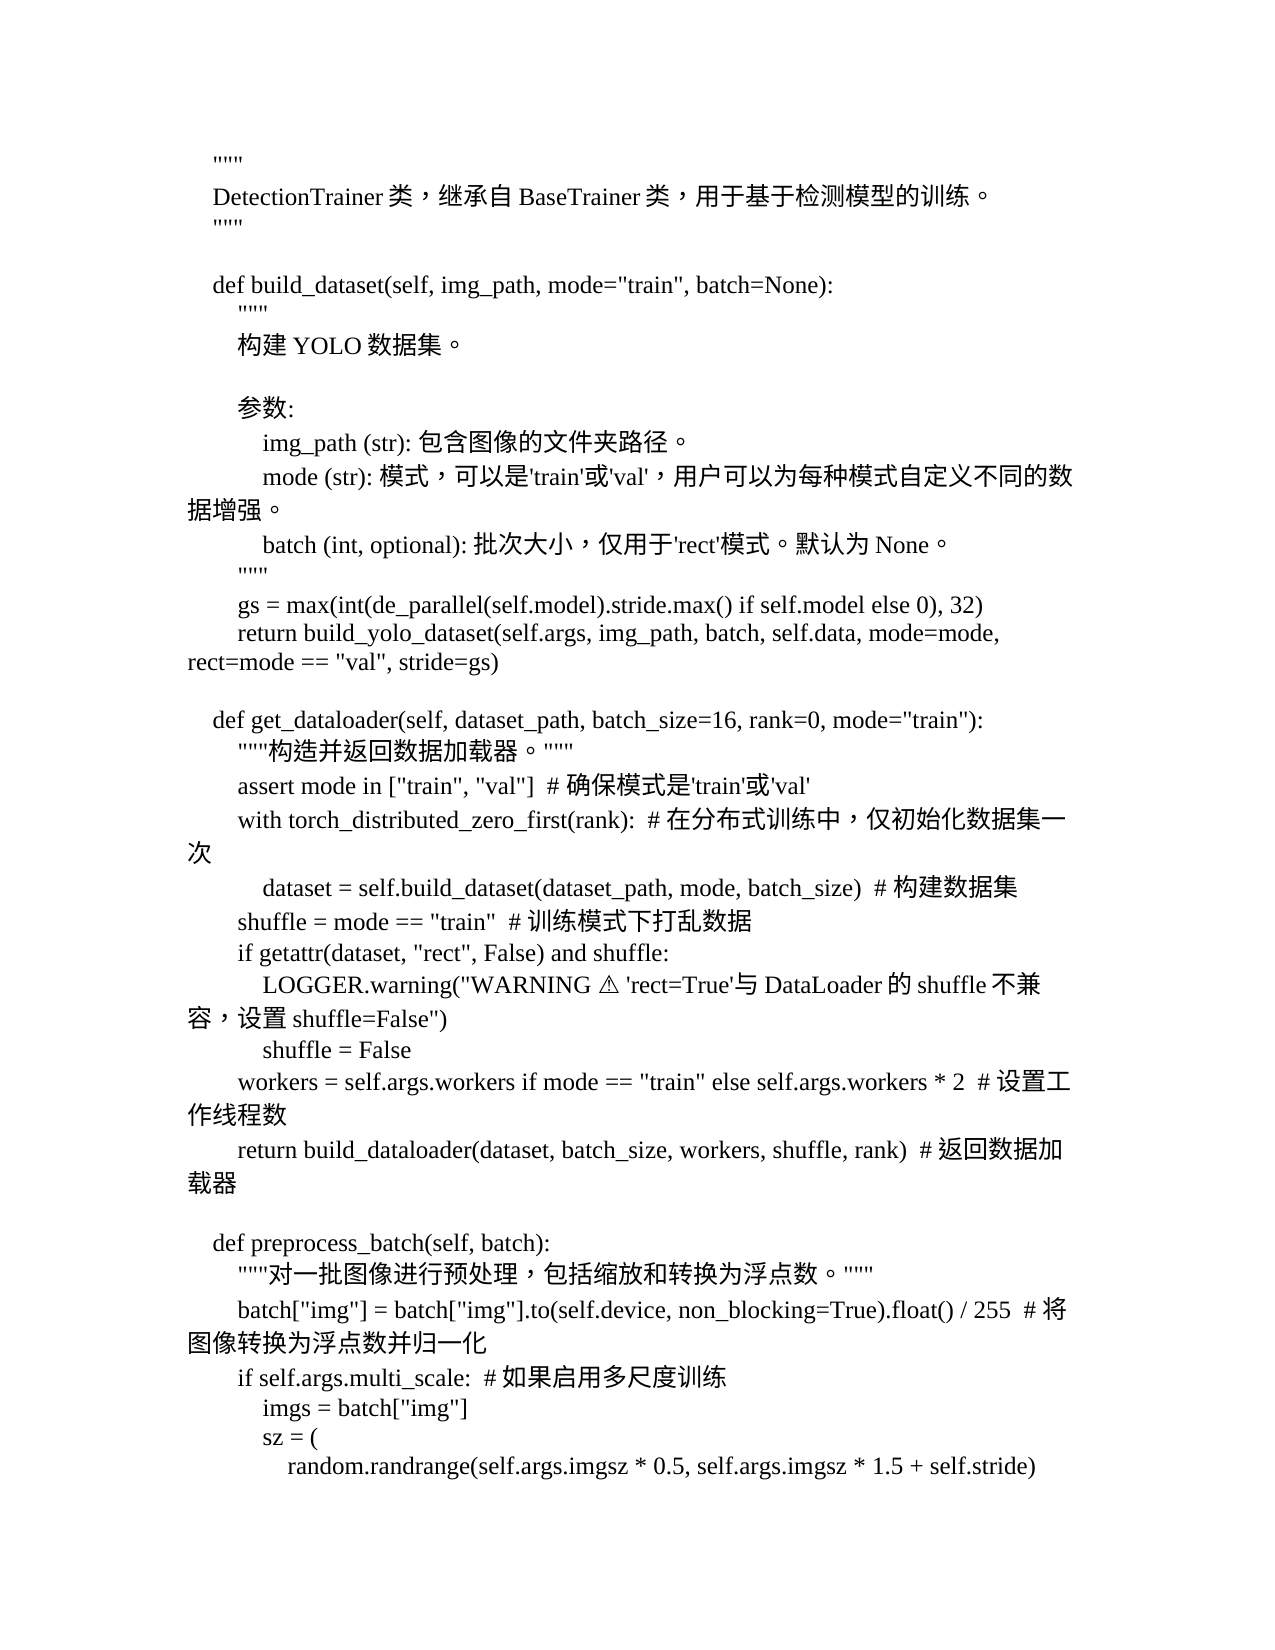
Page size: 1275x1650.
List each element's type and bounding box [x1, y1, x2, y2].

text [187, 150, 1087, 1480]
